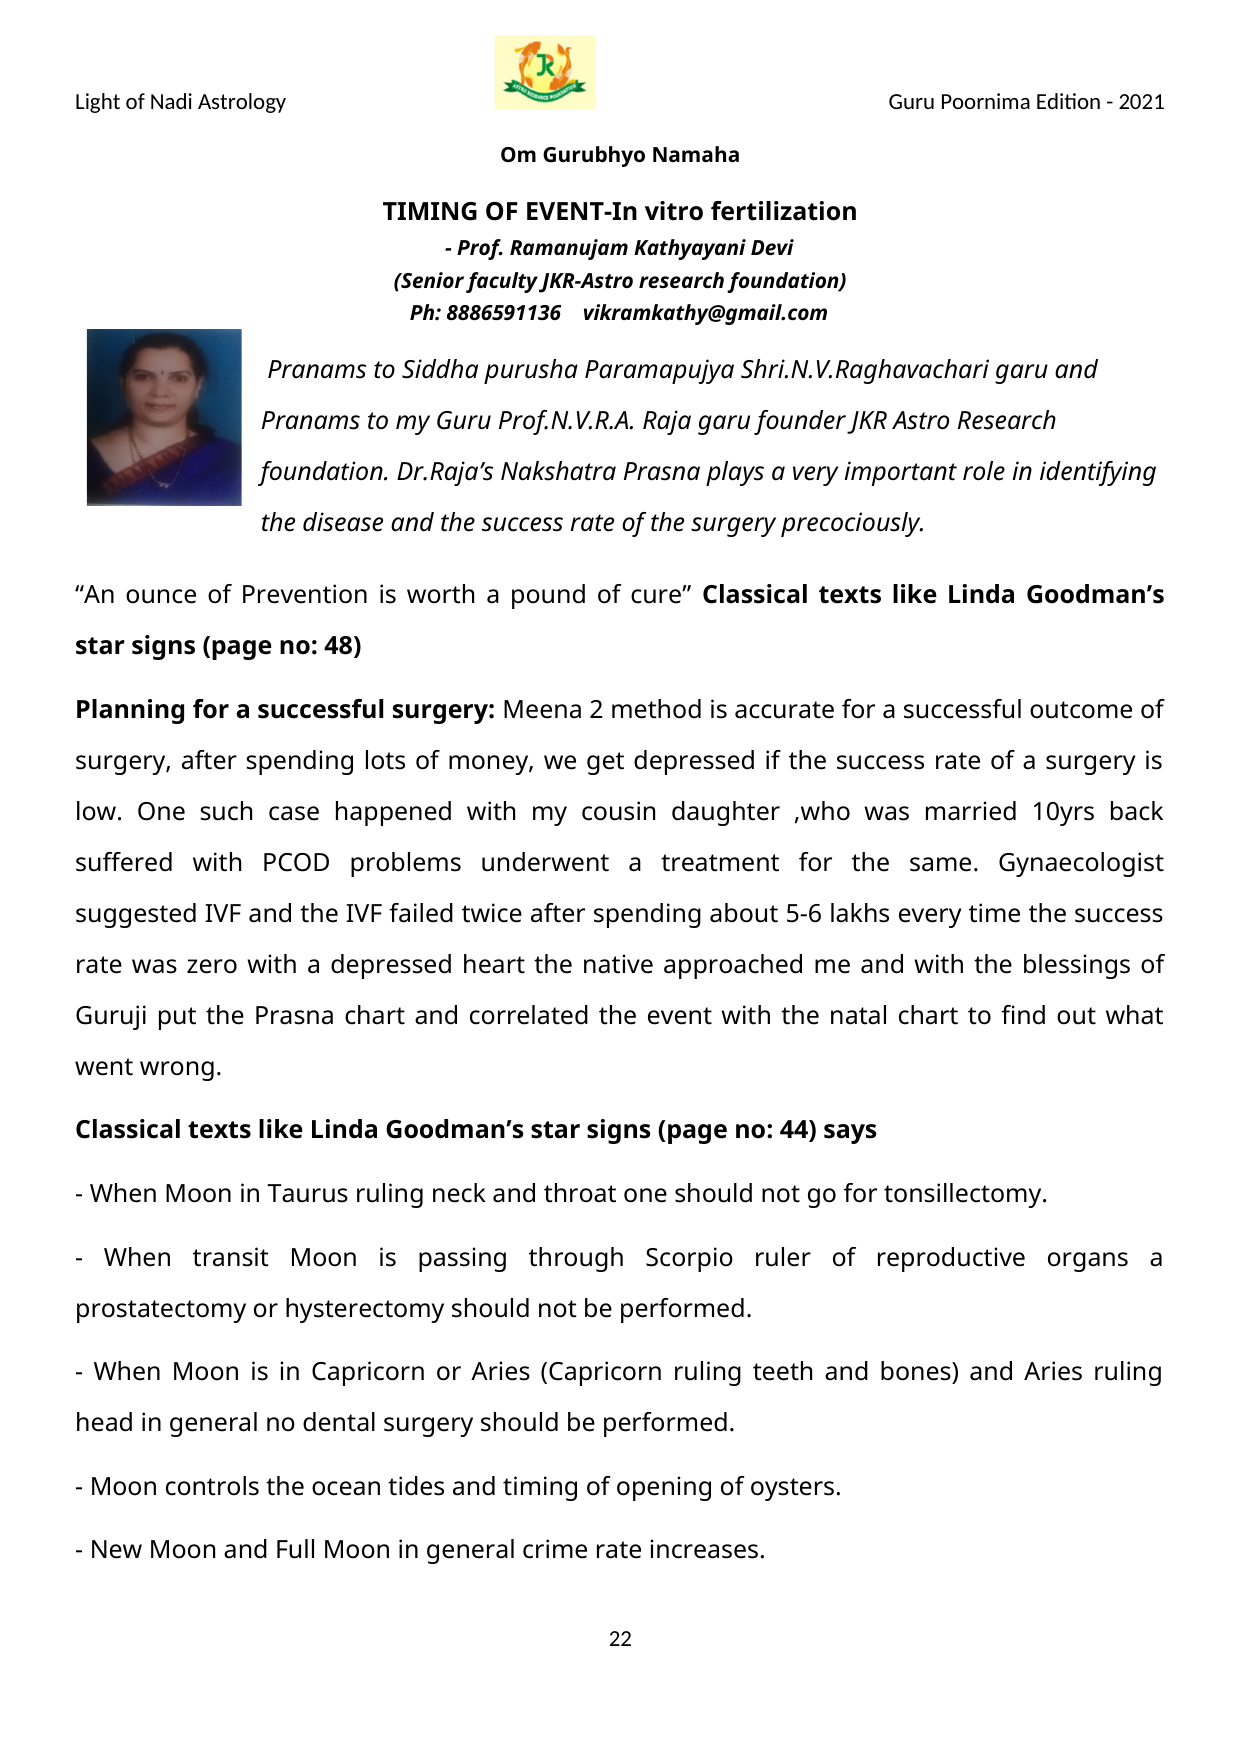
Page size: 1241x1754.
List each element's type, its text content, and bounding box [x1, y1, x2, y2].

text Classical texts like Linda Goodman’s star signs (page no: 44) says [75, 1112, 1165, 1146]
text TIMING OF EVENT-In vitro fertilization [75, 194, 1165, 228]
picture [494, 35, 596, 110]
picture [85, 329, 242, 504]
text - When Moon is in Capricorn or Aries (Capricorn ruling teeth and bones) and Aries ruling head in general no dental surgery should be performed. [75, 1354, 1165, 1439]
text - When transit Moon is passing through Scorpio ruler of reproductive organs a prostatectomy or hysterectomy should not be performed. [75, 1239, 1165, 1324]
text Om Gurubhyo Namaha [75, 141, 1165, 169]
text - Prof. Ramanujam Kathyayani Devi [75, 233, 1165, 262]
text Pranams to Siddha purusha Paramapujya Shri.N.V.Raghavachari garu and Pranams to my Guru Prof.N.V.R.A. Raja garu founder JKR Astro Research foundation. Dr.Raja’s Nakshatra Prasna plays a very important role in identifying the disease and the success rate of the surgery precociously. [75, 352, 1165, 539]
text “An ounce of Prevention is worth a pound of cure” Classical texts like Linda Goodman’s star signs (page no: 48) [75, 577, 1165, 662]
text - New Moon and Full Moon in general crime rate increases. [75, 1532, 1165, 1566]
text Ph: 8886591136 vikramkathy@gmail.com [75, 298, 1165, 327]
text Planning for a successful surgery: Meena 2 method is accurate for a successful outcome of surgery, after spending lots of money, we get depressed if the success rate of a surgery is low. One such case happened with my cousin daughter ,who was married 10yrs back suffered with PCOD problems underwent a treatment for the same. Gynaecologist suggested IVF and the IVF failed twice after spending about 5-6 lakhs every time the success rate was zero with a depressed heart the native approached me and with the blessings of Guruji put the Prasna chart and correlated the event with the natal chart to find out what went wrong. [75, 691, 1165, 1083]
text - Moon controls the ocean tides and timing of opening of oysters. [75, 1468, 1165, 1502]
text - When Moon in Taurus ruling neck and throat one should not go for tonsillectomy. [75, 1176, 1165, 1210]
text (Senior faculty JKR-Astro research foundation) [75, 266, 1165, 294]
